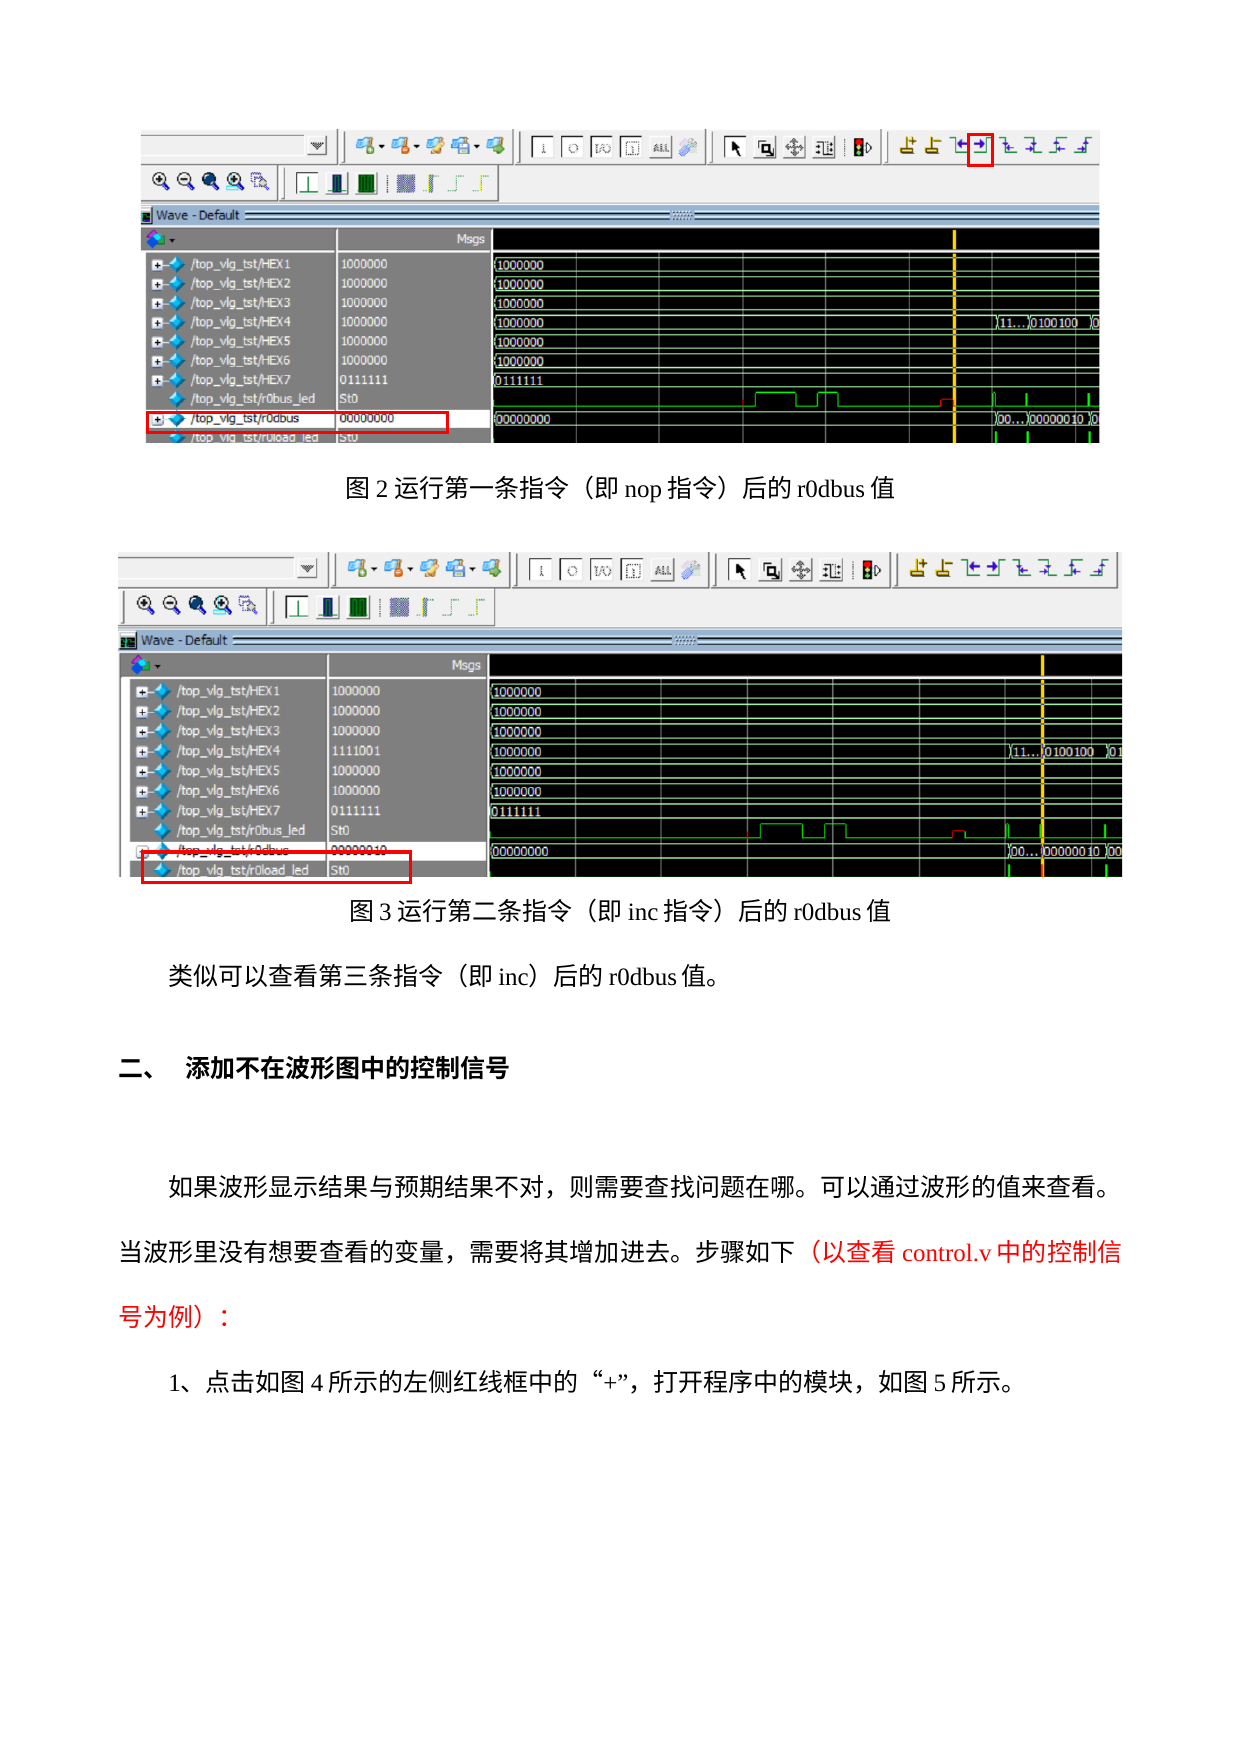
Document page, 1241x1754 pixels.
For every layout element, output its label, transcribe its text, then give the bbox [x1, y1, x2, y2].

text 类似可以查看第三条指令（即inc）后的r0dbus值。 [118, 942, 1122, 1007]
text 图3 运行第二条指令（即inc指令）后的r0dbus值 [118, 877, 1122, 942]
text 图2 运行第一条指令（即nop指令）后的r0dbus值 [118, 454, 1122, 519]
text 如果波形显示结果与预期结果不对，则需要查找问题在哪。可以通过波形的值来查看。当波形里没有想要查看的变量，需要将其增加进去。步骤如下（以查看control.v中的控制信号为例）： [118, 1153, 1122, 1348]
picture [149, 414, 446, 431]
picture [144, 854, 409, 877]
picture [140, 129, 1100, 443]
text 1、点击如图4所示的左侧红线框中的“+”，打开程序中的模块，如图5所示。 [118, 1348, 1122, 1413]
picture [118, 552, 1123, 877]
subtitle 添加不在波形图中的控制信号 [118, 1034, 1122, 1099]
